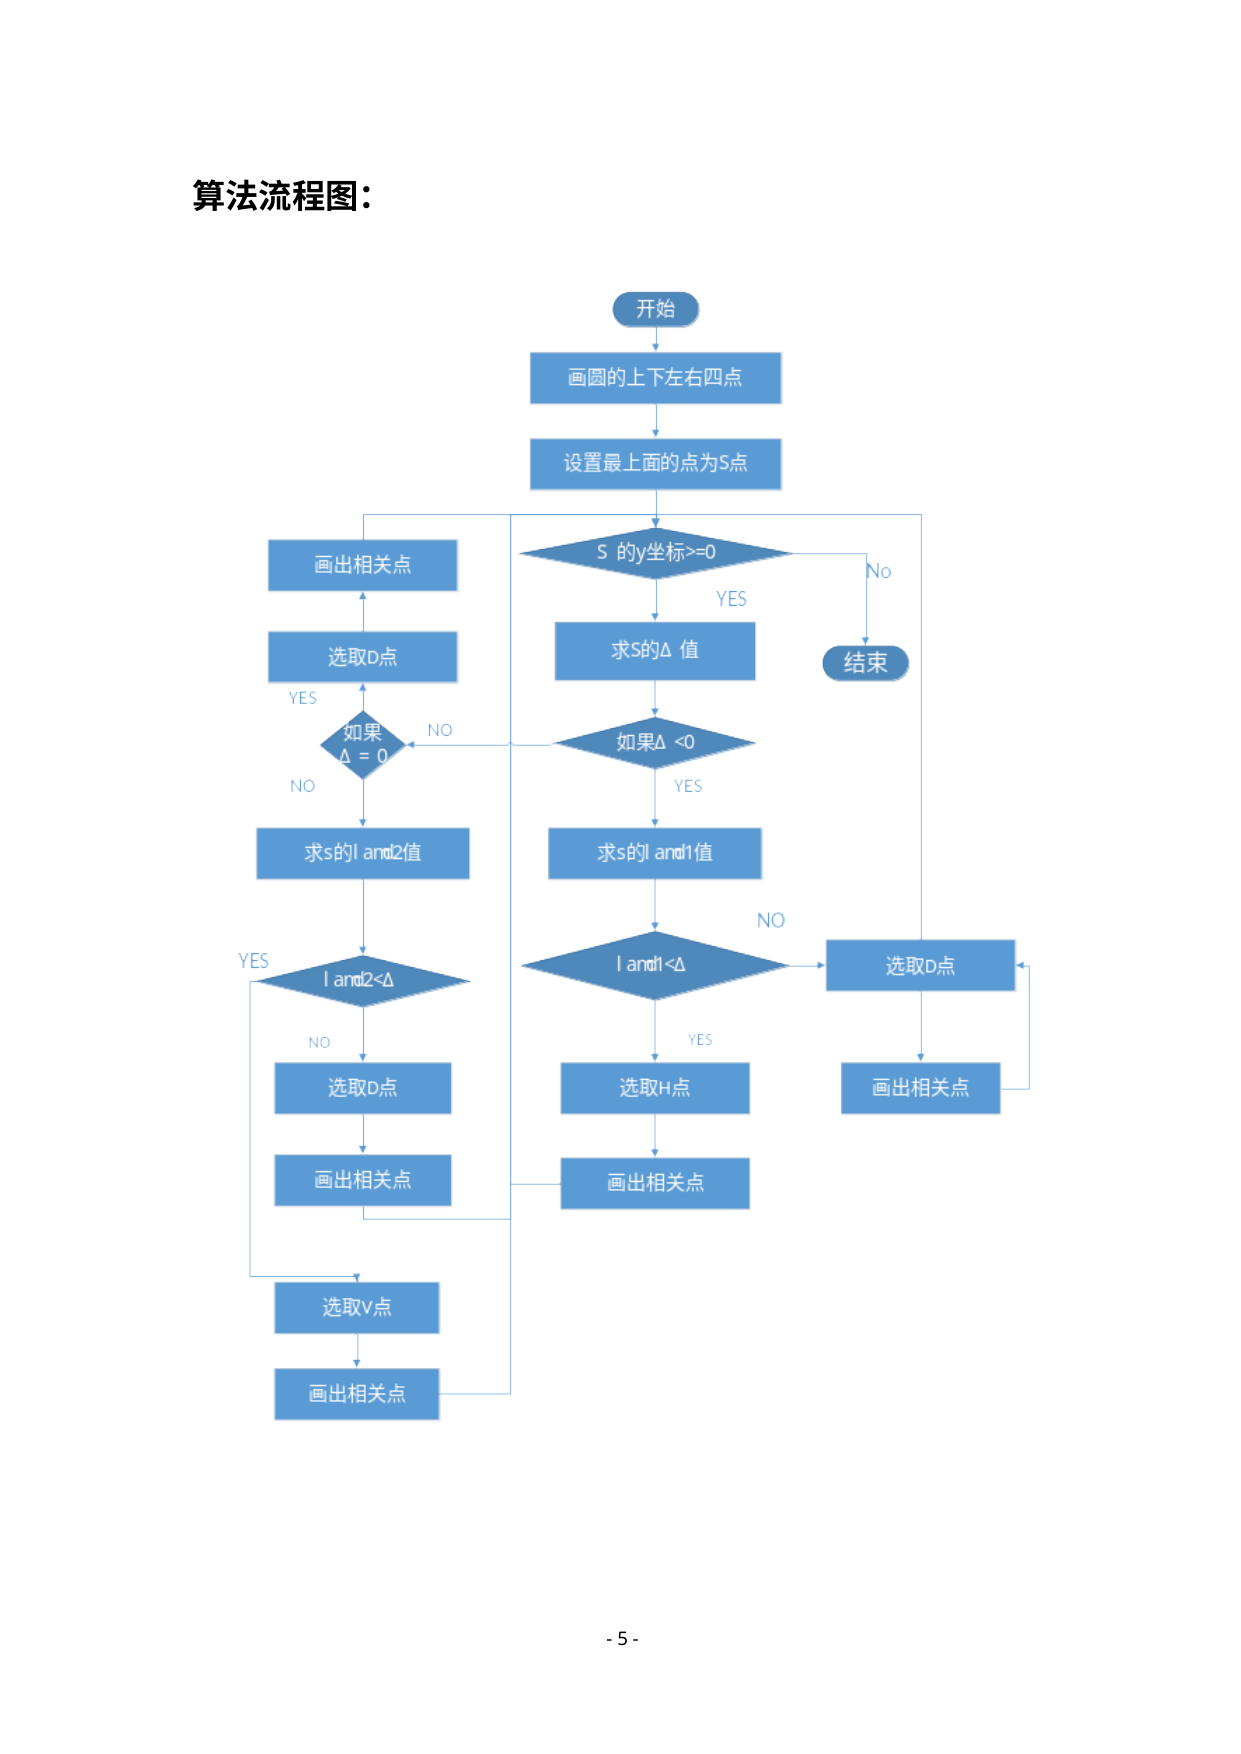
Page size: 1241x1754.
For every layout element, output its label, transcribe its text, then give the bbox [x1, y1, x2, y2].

subtitle 算法流程图： [192, 162, 1053, 227]
